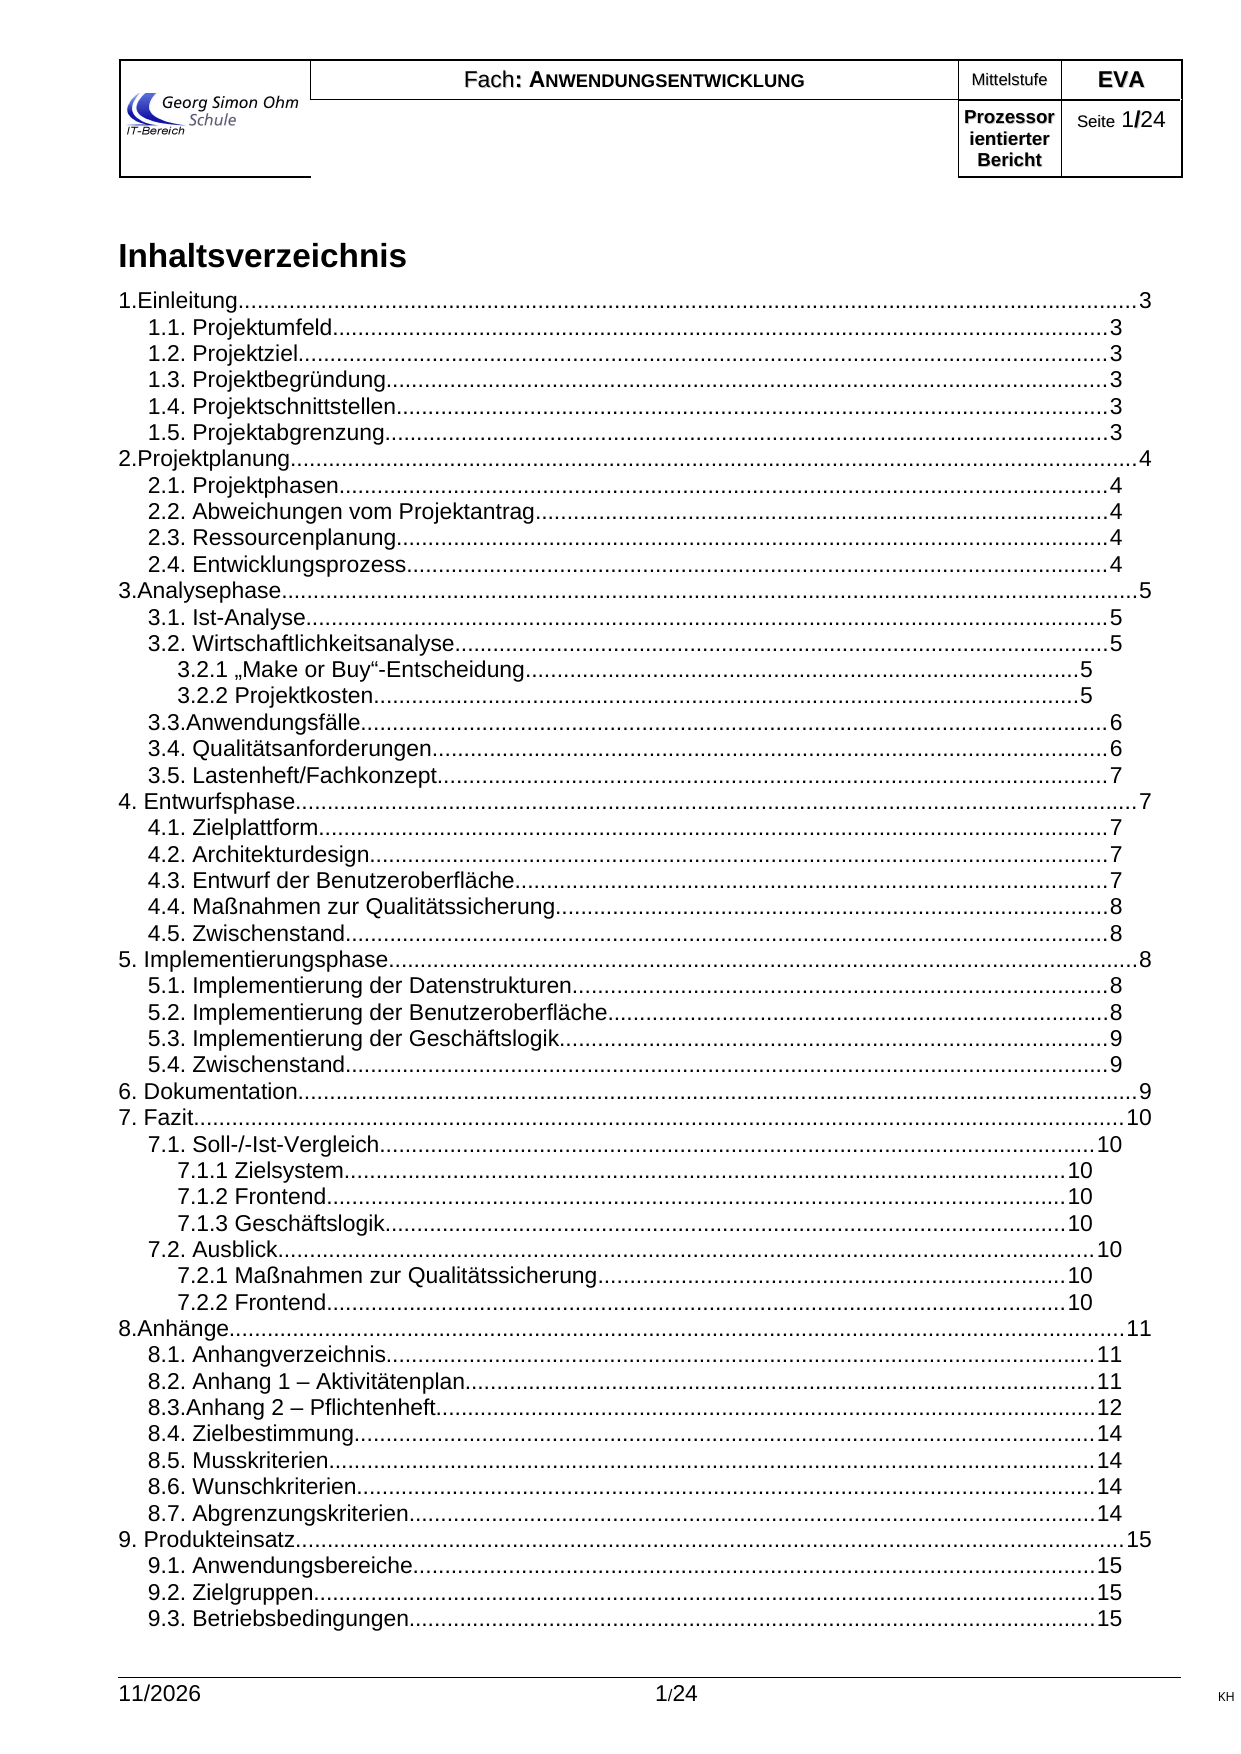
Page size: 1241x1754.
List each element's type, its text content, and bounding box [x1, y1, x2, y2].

text 1.5. Projektabgrenzung 3 [148, 419, 1181, 445]
text 3.4. Qualitätsanforderungen 6 [148, 735, 1181, 762]
text 1.1. Projektumfeld 3 [148, 313, 1181, 340]
text 8.4. Zielbestimmung 14 [148, 1420, 1181, 1447]
text 8.2. Anhang 1 – Aktivitätenplan 11 [148, 1368, 1181, 1394]
text 4.3. Entwurf der Benutzeroberfläche 7 [148, 867, 1181, 893]
text 8.7. Abgrenzungskriterien 14 [148, 1499, 1181, 1526]
text 8.5. Musskriterien 14 [148, 1447, 1181, 1473]
text 2.3. Ressourcenplanung 4 [148, 524, 1181, 551]
text 5.4. Zwischenstand 9 [148, 1051, 1181, 1078]
text 9.3. Betriebsbedingungen 15 [148, 1605, 1181, 1631]
text 6. Dokumentation 9 [118, 1078, 1181, 1104]
text 4.2. Architekturdesign 7 [148, 841, 1181, 867]
text 2.4. Entwicklungsprozess 4 [148, 551, 1181, 577]
text 8.3.Anhang 2 – Pflichtenheft 12 [148, 1394, 1181, 1420]
text 5.3. Implementierung der Geschäftslogik 9 [148, 1025, 1181, 1051]
text 4.5. Zwischenstand 8 [148, 920, 1181, 946]
text 4.1. Zielplattform 7 [148, 814, 1181, 841]
text 5. Implementierungsphase 8 [118, 946, 1181, 972]
text 7.1.3 Geschäftslogik 10 [177, 1209, 1181, 1236]
text 3.Analysephase 5 [118, 577, 1181, 603]
text 3.2. Wirtschaftlichkeitsanalyse 5 [148, 630, 1181, 656]
text 7.1.2 Frontend 10 [177, 1183, 1181, 1209]
text 8.6. Wunschkriterien 14 [148, 1473, 1181, 1499]
text 3.2.1 „Make or Buy“-Entscheidung 5 [177, 656, 1181, 682]
text 9. Produkteinsatz 15 [118, 1526, 1181, 1552]
text 7.1.1 Zielsystem 10 [177, 1157, 1181, 1183]
text 7.2.1 Maßnahmen zur Qualitätssicherung 10 [177, 1262, 1181, 1289]
text 3.1. Ist-Analyse 5 [148, 603, 1181, 630]
text 9.2. Zielgruppen 15 [148, 1578, 1181, 1605]
text 5.1. Implementierung der Datenstrukturen 8 [148, 972, 1181, 999]
text 1.3. Projektbegründung 3 [148, 366, 1181, 393]
picture [125, 93, 303, 139]
text 1.Einleitung 3 [118, 287, 1181, 313]
text 7.2.2 Frontend 10 [177, 1289, 1181, 1315]
text 4.4. Maßnahmen zur Qualitätssicherung 8 [148, 893, 1181, 920]
text 7. Fazit 10 [118, 1104, 1181, 1131]
text 3.2.2 Projektkosten 5 [177, 682, 1181, 709]
text 5.2. Implementierung der Benutzeroberfläche 8 [148, 999, 1181, 1025]
text 2.2. Abweichungen vom Projektantrag 4 [148, 498, 1181, 524]
text 8.1. Anhangverzeichnis 11 [148, 1341, 1181, 1368]
text 2.Projektplanung 4 [118, 445, 1181, 472]
text 1.4. Projektschnittstellen 3 [148, 393, 1181, 419]
text 3.5. Lastenheft/Fachkonzept 7 [148, 762, 1181, 788]
text 7.1. Soll-/-Ist-Vergleich 10 [148, 1131, 1181, 1157]
text 2.1. Projektphasen 4 [148, 472, 1181, 498]
subtitle Inhaltsverzeichnis [118, 236, 1181, 275]
text 8.Anhänge 11 [118, 1315, 1181, 1341]
text 9.1. Anwendungsbereiche 15 [148, 1552, 1181, 1578]
text 1.2. Projektziel 3 [148, 340, 1181, 366]
text 7.2. Ausblick 10 [148, 1236, 1181, 1262]
text 3.3.Anwendungsfälle 6 [148, 709, 1181, 735]
text 4. Entwurfsphase 7 [118, 788, 1181, 814]
